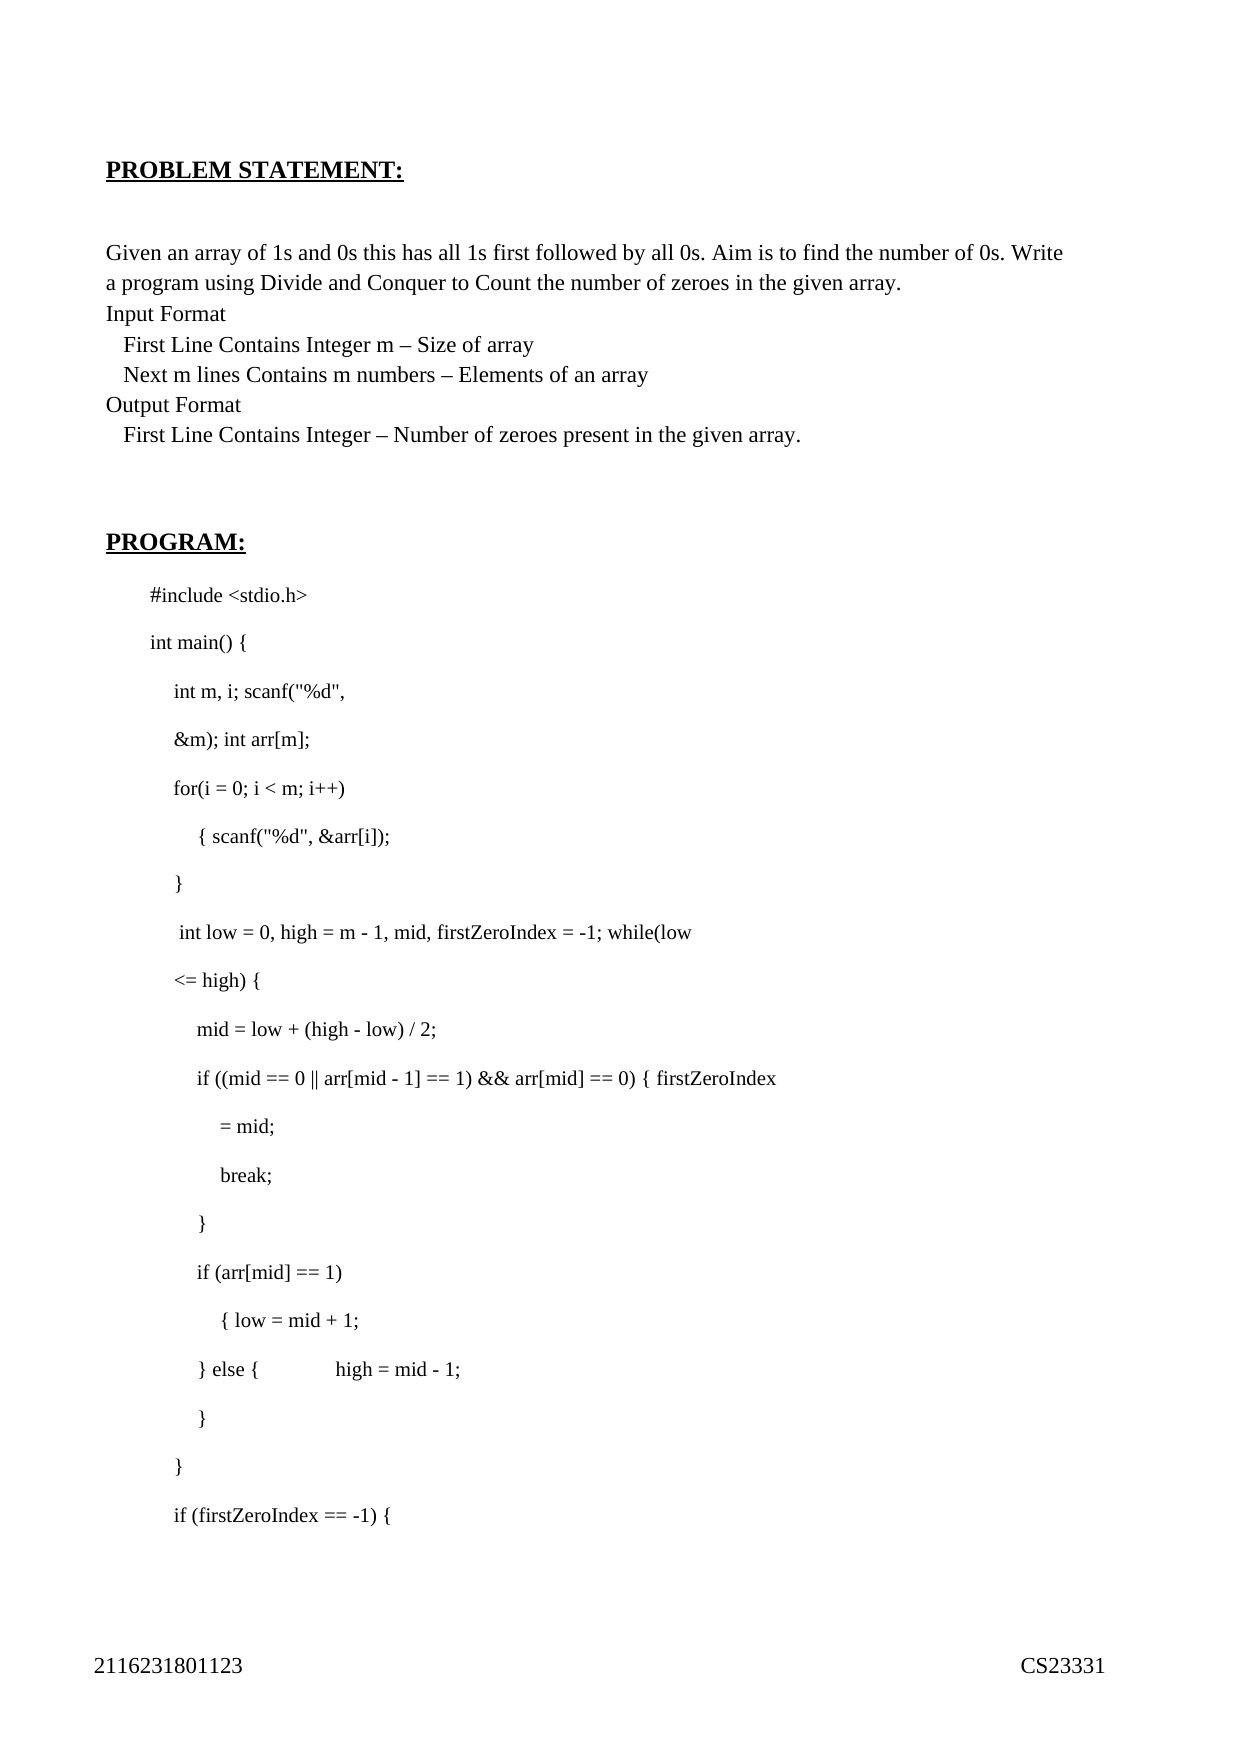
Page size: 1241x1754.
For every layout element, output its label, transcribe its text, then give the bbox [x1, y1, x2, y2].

text if (firstZeroIndex == -1) { [173, 1503, 1155, 1527]
text First Line Contains Integer – Number of zeroes present in the given array. [123, 421, 1155, 447]
text } [173, 873, 1155, 895]
text if ((mid == 0 || arr[mid - 1] == 1) && arr[mid] == 0) { firstZeroIndex = mid; [197, 1066, 783, 1138]
text for(i = 0; i < m; i++) { scanf("%d", &arr[i]); [173, 776, 441, 848]
text if (arr[mid] == 1) { low = mid + 1; [197, 1260, 383, 1332]
text Next m lines Contains m numbers – Elements of an array Output Format [106, 361, 706, 417]
text } [173, 1454, 1155, 1478]
text } [197, 1211, 1155, 1235]
text PROGRAM: [106, 527, 1155, 556]
text } [197, 1406, 1155, 1430]
text } else { high = mid - 1; [197, 1357, 1155, 1381]
text Input Format [106, 300, 1155, 326]
text break; [220, 1162, 1155, 1187]
text Given an array of 1s and 0s this has all 1s first followed by all 0s. Aim is to find the number of 0s. Write a program using Divide and Conquer to Count the number of zeroes in the given array. [106, 239, 1078, 296]
text mid = low + (high - low) / 2; [197, 1017, 1155, 1041]
text int m, i; scanf("%d", &m); int arr[m]; [173, 679, 346, 751]
text int low = 0, high = m - 1, mid, firstZeroIndex = -1; while(low <= high) { [173, 920, 706, 992]
text #include <stdio.h> int main() { [150, 581, 329, 654]
text PROBLEM STATEMENT: [106, 155, 1155, 184]
text First Line Contains Integer m – Size of array [123, 331, 1155, 357]
